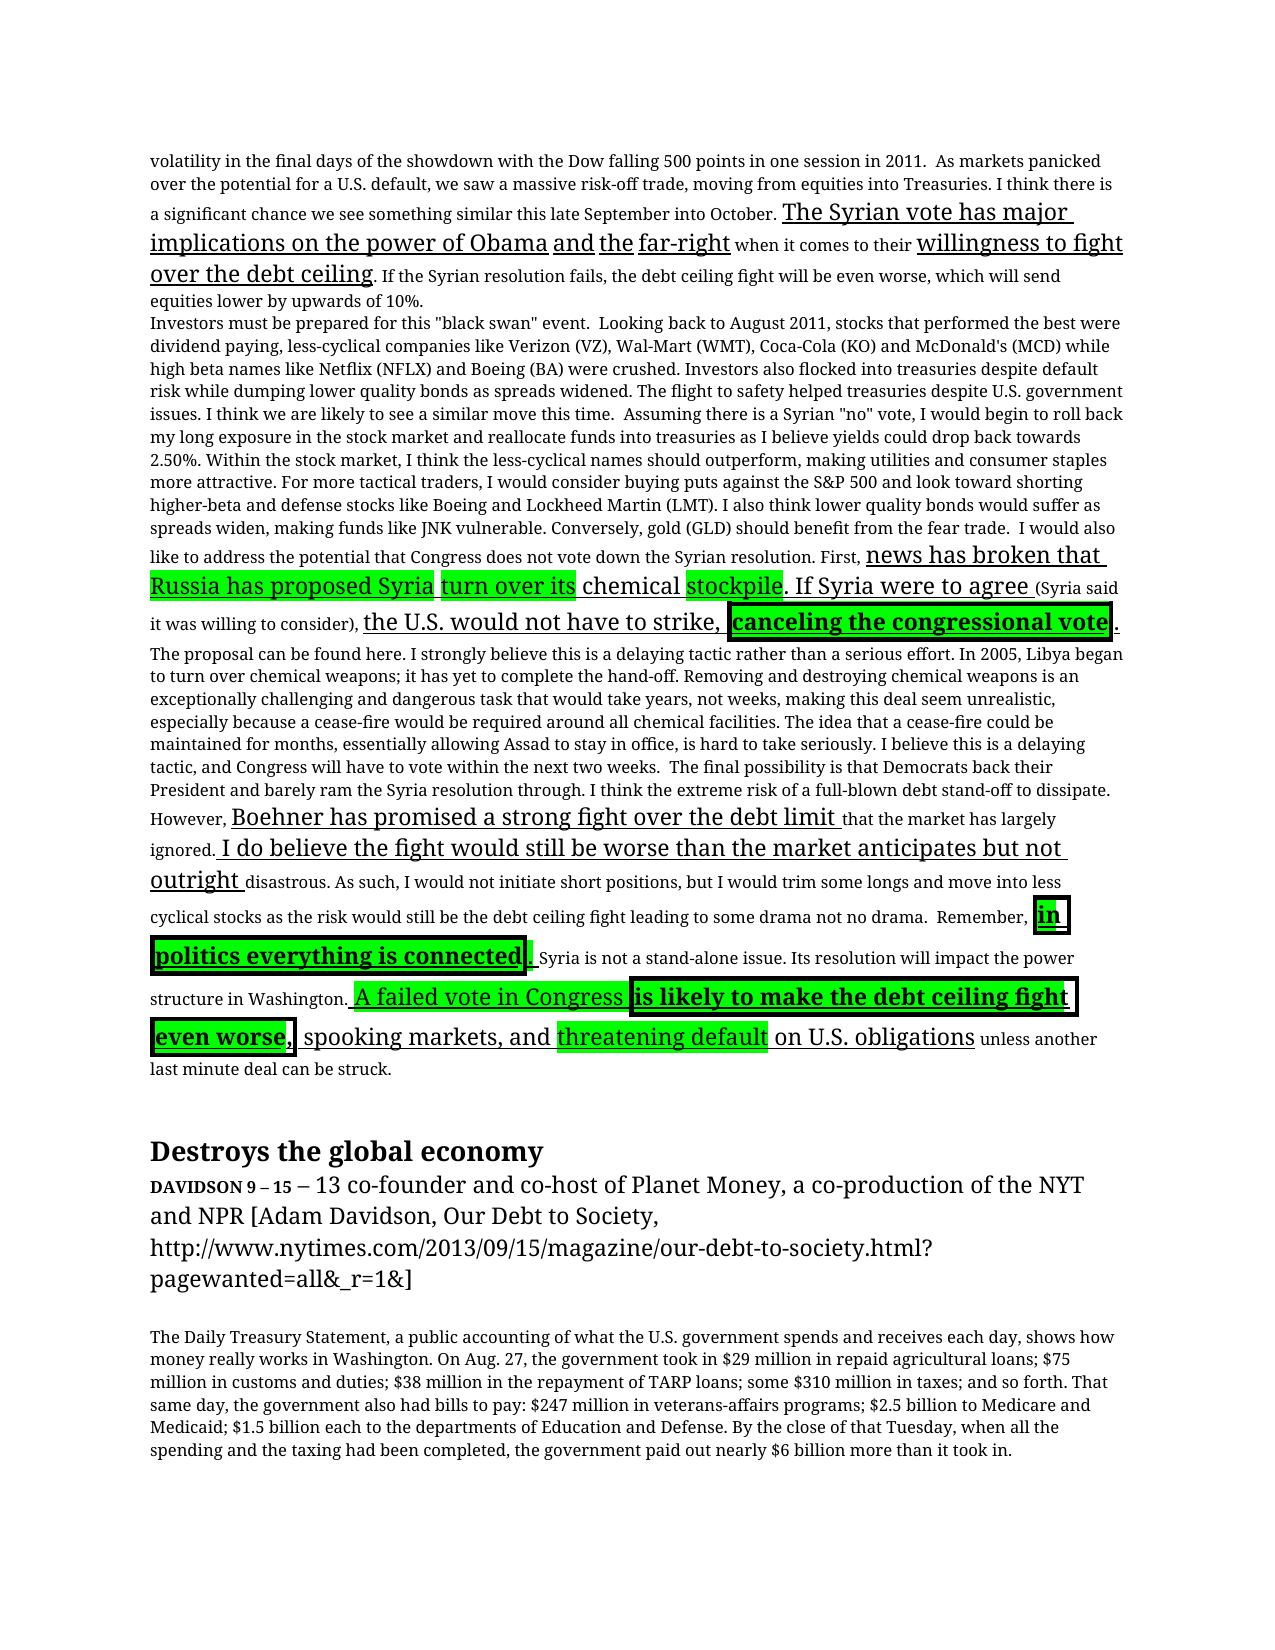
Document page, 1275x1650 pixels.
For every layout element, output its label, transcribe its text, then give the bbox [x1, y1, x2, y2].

text The Daily Treasury Statement, a public accounting of what the U.S. government spends and receives each day, shows how money really works in Washington. On Aug. 27, the government took in $29 million in repaid agricultural loans; $75 million in customs and duties; $38 million in the repayment of TARP loans; some $310 million in taxes; and so forth. That same day, the government also had bills to pay: $247 million in veterans-affairs programs; $2.5 billion to Medicare and Medicaid; $1.5 billion each to the departments of Education and Defense. By the close of that Tuesday, when all the spending and the taxing had been completed, the government paid out nearly $6 billion more than it took in. [150, 1325, 1125, 1461]
subtitle Destroys the global economy [150, 1132, 1125, 1169]
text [150, 150, 1125, 312]
text Investors must be prepared for this "black swan" event. Looking back to August 2011, stocks that performed the best were dividend paying, less-cyclical companies like Verizon (VZ), Wal-Mart (WMT), Coca-Cola (KO) and McDonald's (MCD) while high beta names like Netflix (NFLX) and Boeing (BA) were crushed. Investors also flocked into treasuries despite default risk while dumping lower quality bonds as spreads widened. The flight to safety helped treasuries despite U.S. government issues. I think we are likely to see a similar move this time. Assuming there is a Syrian "no" vote, I would begin to roll back my long exposure in the stock market and reallocate funds into treasuries as I believe yields could drop back towards 2.50%. Within the stock market, I think the less-cyclical names should outperform, making utilities and consumer staples more attractive. For more tactical traders, I would consider buying puts against the S&P 500 and look toward shorting higher-beta and defense stocks like Boeing and Lockheed Martin (LMT). I also think lower quality bonds would suffer as spreads widen, making funds like JNK vulnerable. Conversely, gold (GLD) should benefit from the fear trade. I would also like to address the potential that Congress does not vote down the Syrian resolution. First, news has broken that Russia has proposed Syria turn over its chemical stockpile. If Syria were to agree (Syria said it was willing to consider), the U.S. would not have to strike, canceling the congressional vote. The proposal can be found here. I strongly believe this is a delaying tactic rather than a serious effort. In 2005, Libya began to turn over chemical weapons; it has yet to complete the hand-off. Removing and destroying chemical weapons is an exceptionally challenging and dangerous task that would take years, not weeks, making this deal seem unrealistic, especially because a cease-fire would be required around all chemical facilities. The idea that a cease-fire could be maintained for months, essentially allowing Assad to stay in office, is hard to take seriously. I believe this is a delaying tactic, and Congress will have to vote within the next two weeks. The final possibility is that Democrats back their President and barely ram the Syria resolution through. I think the extreme risk of a full-blown debt stand-off to dissipate. However, Boehner has promised a strong fight over the debt limit that the market has largely ignored. I do believe the fight would still be worse than the market anticipates but not outright disastrous. As such, I would not initiate short positions, but I would trim some longs and move into less cyclical stocks as the risk would still be the debt ceiling fight leading to some drama not no drama. Remember, in politics everything is connected. Syria is not a stand-alone issue. Its resolution will impact the power structure in Washington. A failed vote in Congress is likely to make the debt ceiling fight even worse, spooking markets, and threatening default on U.S. obligations unless another last minute deal can be struck. [150, 312, 1125, 1080]
text DAVIDSON 9 – 15 – 13 co-founder and co-host of Planet Money, a co-production of the NYT and NPR [Adam Davidson, Our Debt to Society, http://www.nytimes.com/2013/09/15/magazine/our-debt-to-society.html?pagewanted=all&_r=1&] [150, 1169, 1125, 1294]
